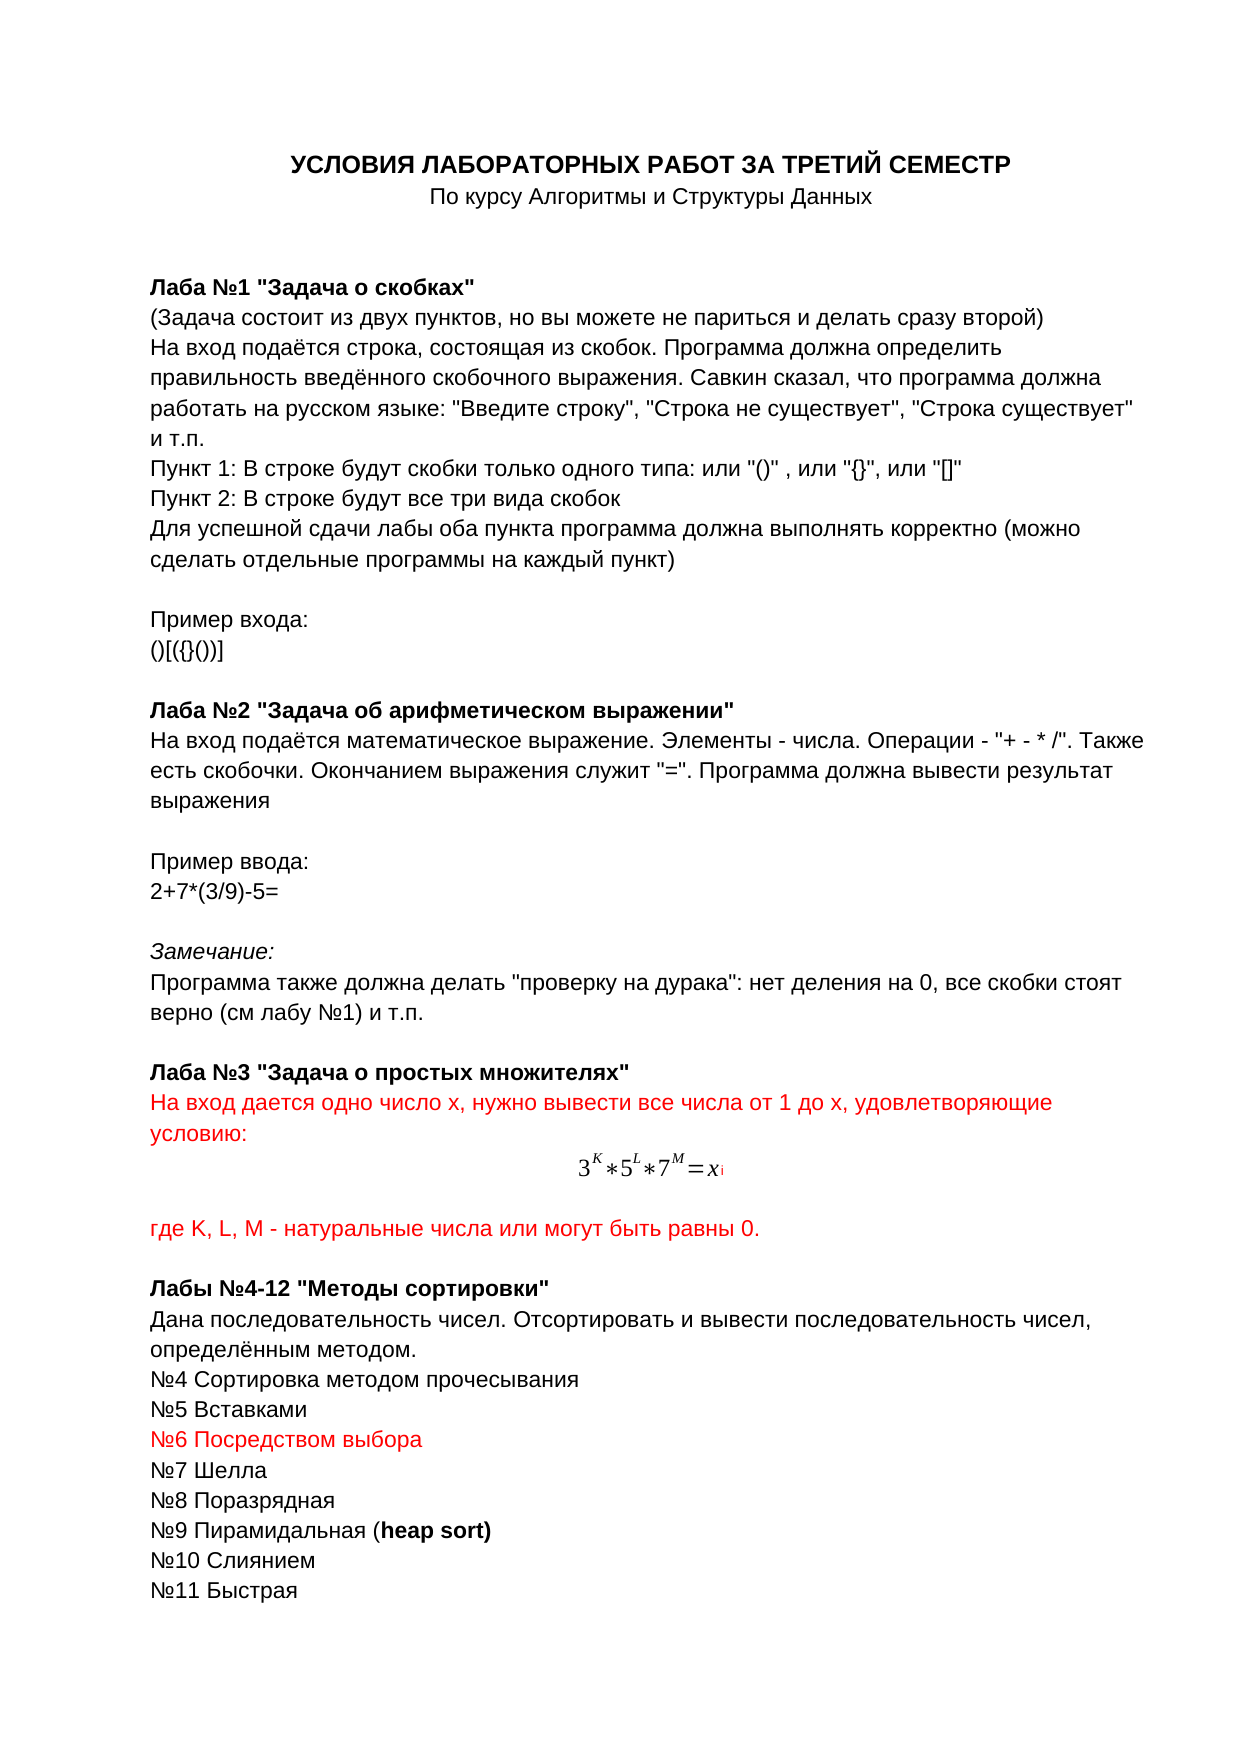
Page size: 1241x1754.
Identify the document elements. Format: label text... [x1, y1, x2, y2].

text №10 Слиянием [150, 1547, 1151, 1573]
text №4 Сортировка методом прочесывания [150, 1366, 1151, 1392]
text Пункт 2: В строке будут все три вида скобок [150, 485, 1151, 511]
text №6 Посредством выбора [150, 1426, 1151, 1453]
text Для успешной сдачи лабы оба пункта программа должна выполнять корректно (можно сделать отдельные программы на каждый пункт) [150, 515, 1151, 572]
text На вход дается одно число х, нужно вывести все числа от 1 до х, удовлетворяющие условию: [150, 1089, 1151, 1146]
text №8 Поразрядная [150, 1487, 1151, 1513]
text Пример входа: [150, 606, 1151, 632]
text (Задача состоит из двух пунктов, но вы можете не париться и делать сразу второй) [150, 304, 1151, 330]
text №9 Пирамидальная (heap sort) [150, 1517, 1151, 1543]
text ()[({}())] [150, 636, 1151, 662]
text 2+7*(3/9)-5= [150, 878, 1151, 904]
text где K, L, M - натуральные числа или могут быть равны 0. [150, 1215, 1151, 1241]
text Лаба №2 "Задача об арифметическом выражении" [150, 697, 1151, 723]
text Пример ввода: [150, 848, 1151, 874]
text Программа также должна делать "проверку на дурака": нет деления на 0, все скобки стоят верно (см лабу №1) и т.п. [150, 968, 1151, 1025]
text i [150, 1150, 1151, 1181]
text Лаба №3 "Задача о простых множителях" [150, 1059, 1151, 1085]
text №5 Вставками [150, 1396, 1151, 1422]
text Замечание: [150, 938, 1151, 964]
text На вход подаётся строка, состоящая из скобок. Программа должна определить правильность введённого скобочного выражения. Савкин сказал, что программа должна работать на русском языке: "Введите строку", "Строка не существует", "Строка существует" и т.п. [150, 334, 1151, 451]
text На вход подаётся математическое выражение. Элементы - числа. Операции - "+ - * /". Также есть скобочки. Окончанием выражения служит "=". Программа должна вывести результат выражения [150, 727, 1151, 813]
text Лаба №1 "Задача о скобках" [150, 274, 1151, 300]
text УСЛОВИЯ ЛАБОРАТОРНЫХ РАБОТ ЗА ТРЕТИЙ СЕМЕСТР [150, 150, 1151, 179]
text По курсу Алгоритмы и Структуры Данных [150, 183, 1151, 209]
text Лабы №4-12 "Методы сортировки" [150, 1275, 1151, 1302]
text Пункт 1: В строке будут скобки только одного типа: или "()" , или "{}", или "[]" [150, 455, 1151, 481]
text №7 Шелла [150, 1457, 1151, 1483]
text №11 Быстрая [150, 1577, 1151, 1604]
text Дана последовательность чисел. Отсортировать и вывести последовательность чисел, определённым методом. [150, 1306, 1151, 1362]
